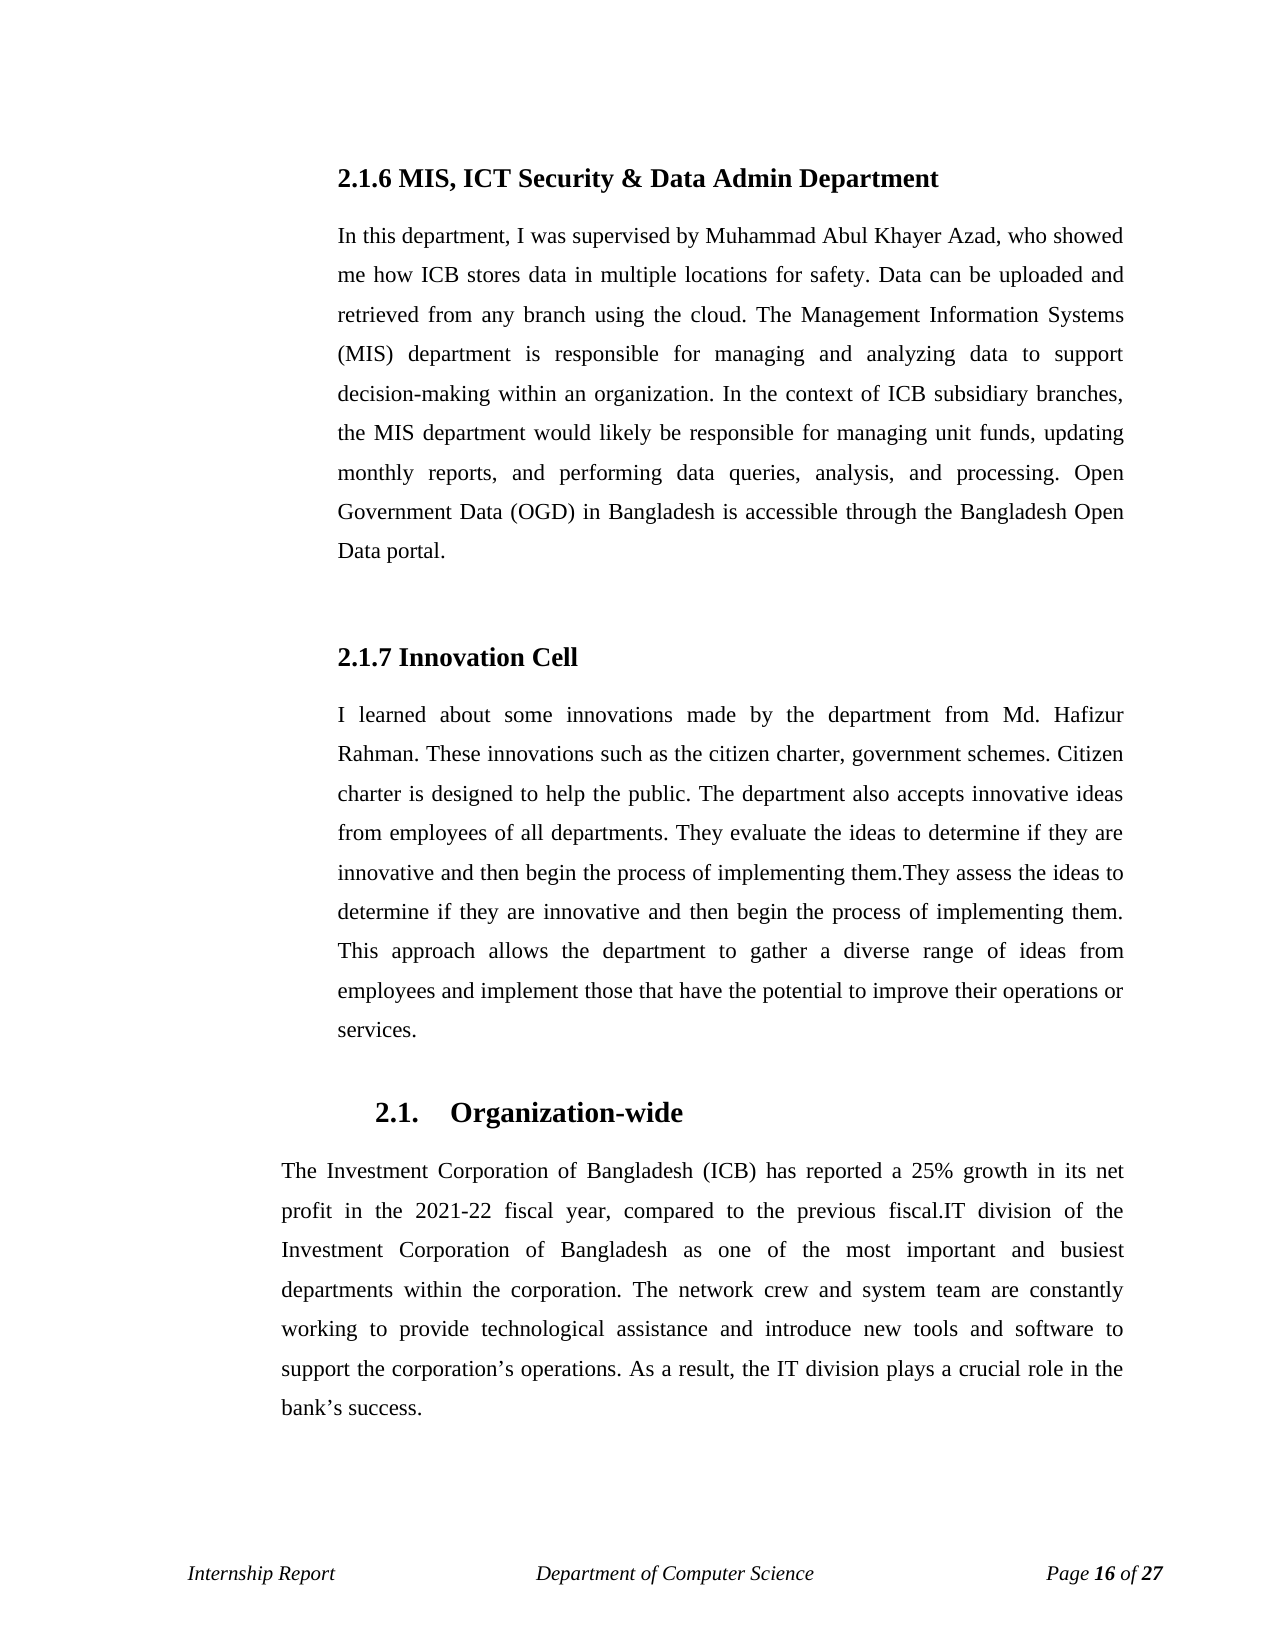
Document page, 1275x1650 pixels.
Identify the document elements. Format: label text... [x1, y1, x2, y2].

list 2.1.6 MIS, ICT Security & Data Admin Department [337, 162, 1125, 194]
text The Investment Corporation of Bangladesh (ICB) has reported a 25% growth in its net profit in the 2021-22 fiscal year, compared to the previous fiscal.IT division of the Investment Corporation of Bangladesh as one of the most important and busiest departments within the corporation. The network crew and system team are constantly working to provide technological assistance and introduce new tools and software to support the corporation’s operations. As a result, the IT division plays a crucial role in the bank’s success. [281, 1158, 1125, 1421]
list Organization-wide [375, 1095, 1125, 1128]
text In this department, I was supervised by Muhammad Abul Khayer Azad, who showed me how ICB stores data in multiple locations for safety. Data can be uploaded and retrieved from any branch using the cloud. The Management Information Systems (MIS) department is responsible for managing and analyzing data to support decision-making within an organization. In the context of ICB subsidiary branches, the MIS department would likely be responsible for managing unit funds, updating monthly reports, and performing data queries, analysis, and processing. Open Government Data (OGD) in Bangladesh is accessible through the Bangladesh Open Data portal. [337, 222, 1125, 564]
list 2.1.7 Innovation Cell [337, 641, 1125, 673]
text I learned about some innovations made by the department from Md. Hafizur Rahman. These innovations such as the citizen charter, government schemes. Citizen charter is designed to help the public. The department also accepts innovative ideas from employees of all departments. They evaluate the ideas to determine if they are innovative and then begin the process of implementing them.They assess the ideas to determine if they are innovative and then begin the process of implementing them. This approach allows the department to gather a diverse range of ideas from employees and implement those that have the potential to improve their operations or services. [337, 701, 1125, 1043]
